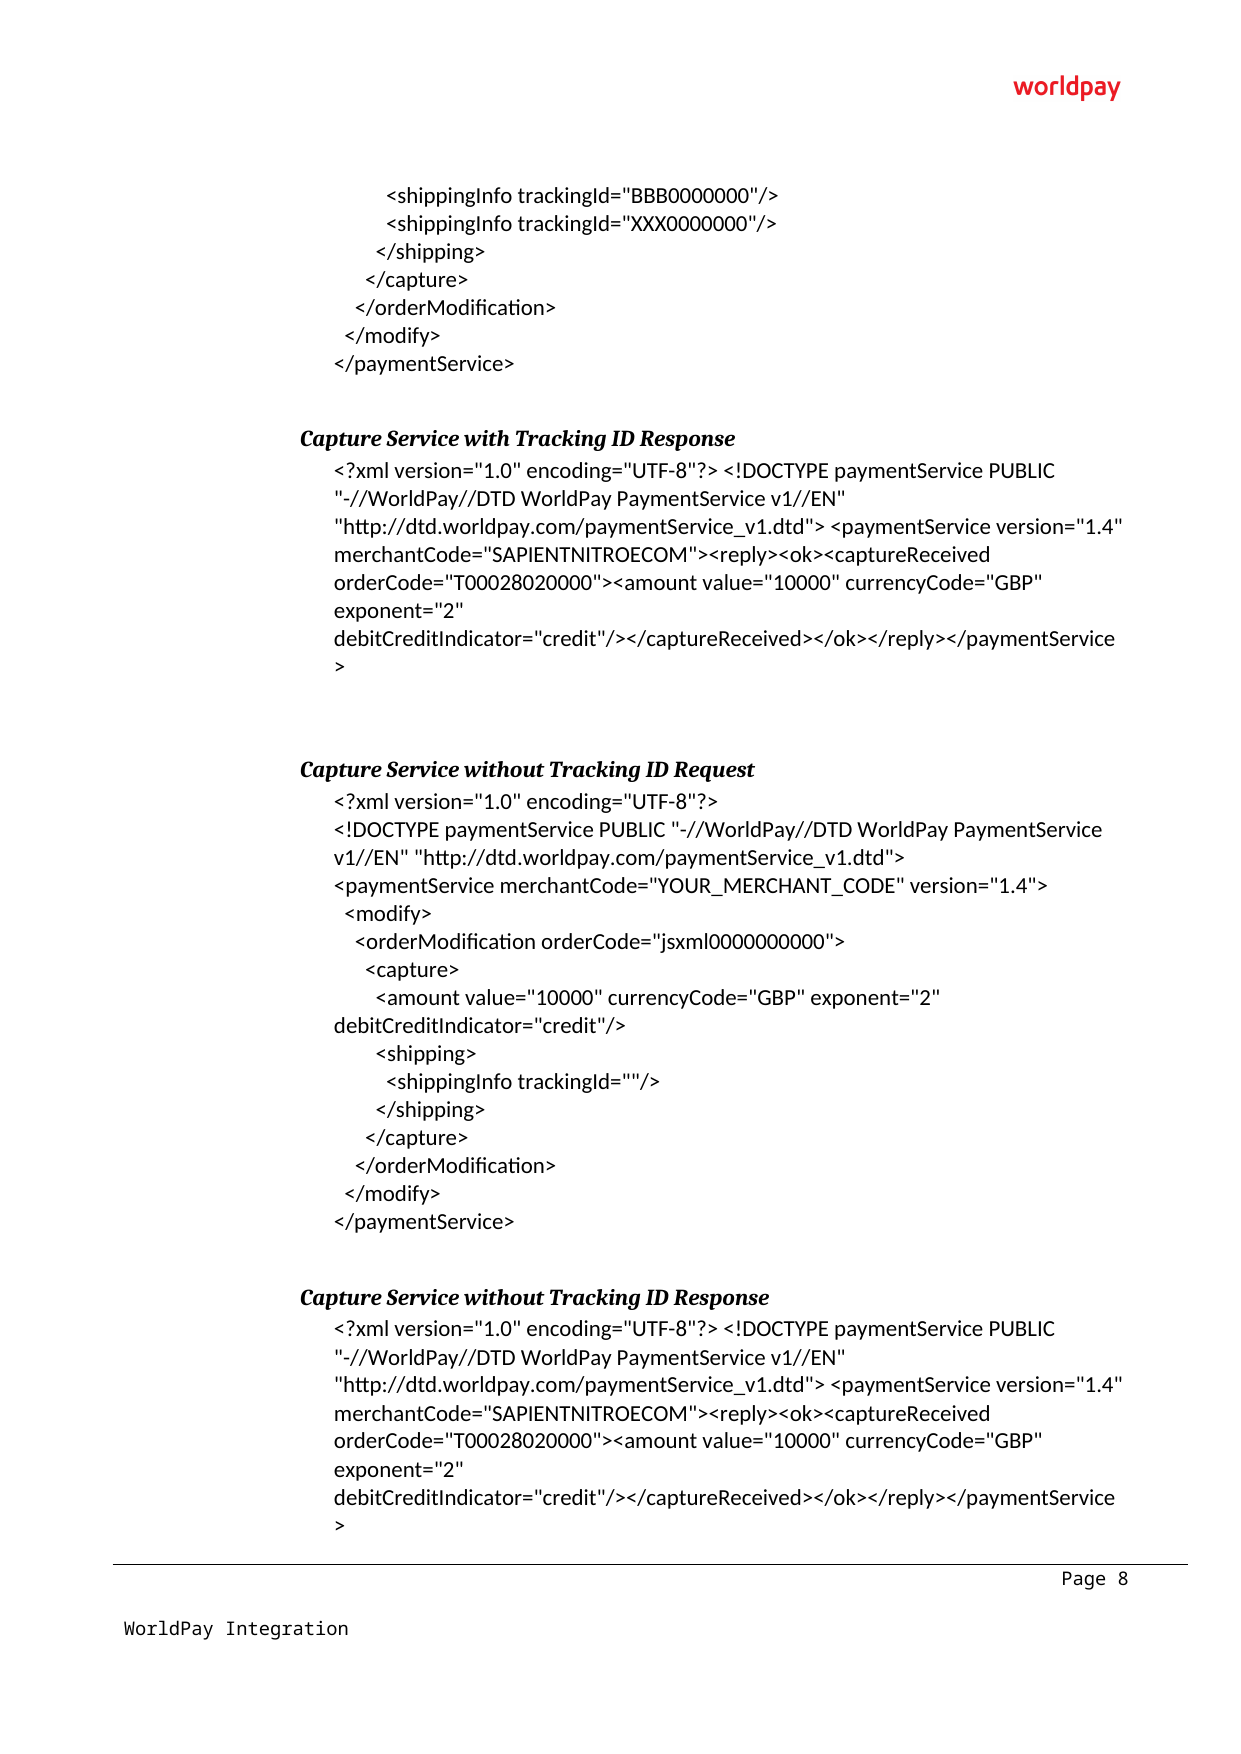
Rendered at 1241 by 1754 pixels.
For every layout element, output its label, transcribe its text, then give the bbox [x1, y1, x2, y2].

text <?xml version="1.0" encoding="UTF-8"?> <!DOCTYPE paymentService PUBLIC "-//WorldPay//DTD WorldPay PaymentService v1//EN" "http://dtd.worldpay.com/paymentService_v1.dtd"> <paymentService version="1.4" merchantCode="SAPIENTNITROECOM"><reply><ok><captureReceived orderCode="T00028020000"><amount value="10000" currencyCode="GBP" exponent="2" debitCreditIndicator="credit"/></captureReceived></ok></reply></paymentService> [334, 456, 1128, 680]
text </modify> [334, 321, 1128, 349]
text <orderModification orderCode="jsxml0000000000"> [334, 927, 1128, 955]
text <paymentService merchantCode="YOUR_MERCHANT_CODE" version="1.4"> [334, 871, 1128, 899]
text </orderModification> [334, 1151, 1128, 1179]
subtitle Capture Service without Tracking ID Response [300, 1284, 1128, 1311]
text <amount value="10000" currencyCode="GBP" exponent="2" debitCreditIndicator="credit"/> [334, 983, 1128, 1039]
text </capture> [334, 265, 1128, 293]
text <!DOCTYPE paymentService PUBLIC "-//WorldPay//DTD WorldPay PaymentService v1//EN" "http://dtd.worldpay.com/paymentService_v1.dtd"> [334, 815, 1128, 871]
text <shippingInfo trackingId="BBB0000000"/> [334, 181, 1128, 209]
text </modify> [334, 1179, 1128, 1207]
text </shipping> [334, 1095, 1128, 1123]
text </shipping> [334, 237, 1128, 265]
subtitle Capture Service with Tracking ID Response [300, 426, 1128, 452]
text <modify> [334, 899, 1128, 927]
text <?xml version="1.0" encoding="UTF-8"?> <!DOCTYPE paymentService PUBLIC "-//WorldPay//DTD WorldPay PaymentService v1//EN" "http://dtd.worldpay.com/paymentService_v1.dtd"> <paymentService version="1.4" merchantCode="SAPIENTNITROECOM"><reply><ok><captureReceived orderCode="T00028020000"><amount value="10000" currencyCode="GBP" exponent="2" debitCreditIndicator="credit"/></captureReceived></ok></reply></paymentService> [334, 1314, 1128, 1539]
text <capture> [334, 955, 1128, 983]
text <shippingInfo trackingId="XXX0000000"/> [334, 209, 1128, 237]
picture [1012, 75, 1122, 102]
subtitle Capture Service without Tracking ID Request [300, 757, 1128, 783]
text </capture> [334, 1123, 1128, 1151]
text </paymentService> [334, 349, 1128, 377]
text <shipping> [334, 1039, 1128, 1067]
text </orderModification> [334, 293, 1128, 321]
text </paymentService> [334, 1207, 1128, 1236]
text <?xml version="1.0" encoding="UTF-8"?> [334, 787, 1128, 815]
text <shippingInfo trackingId=""/> [334, 1067, 1128, 1095]
